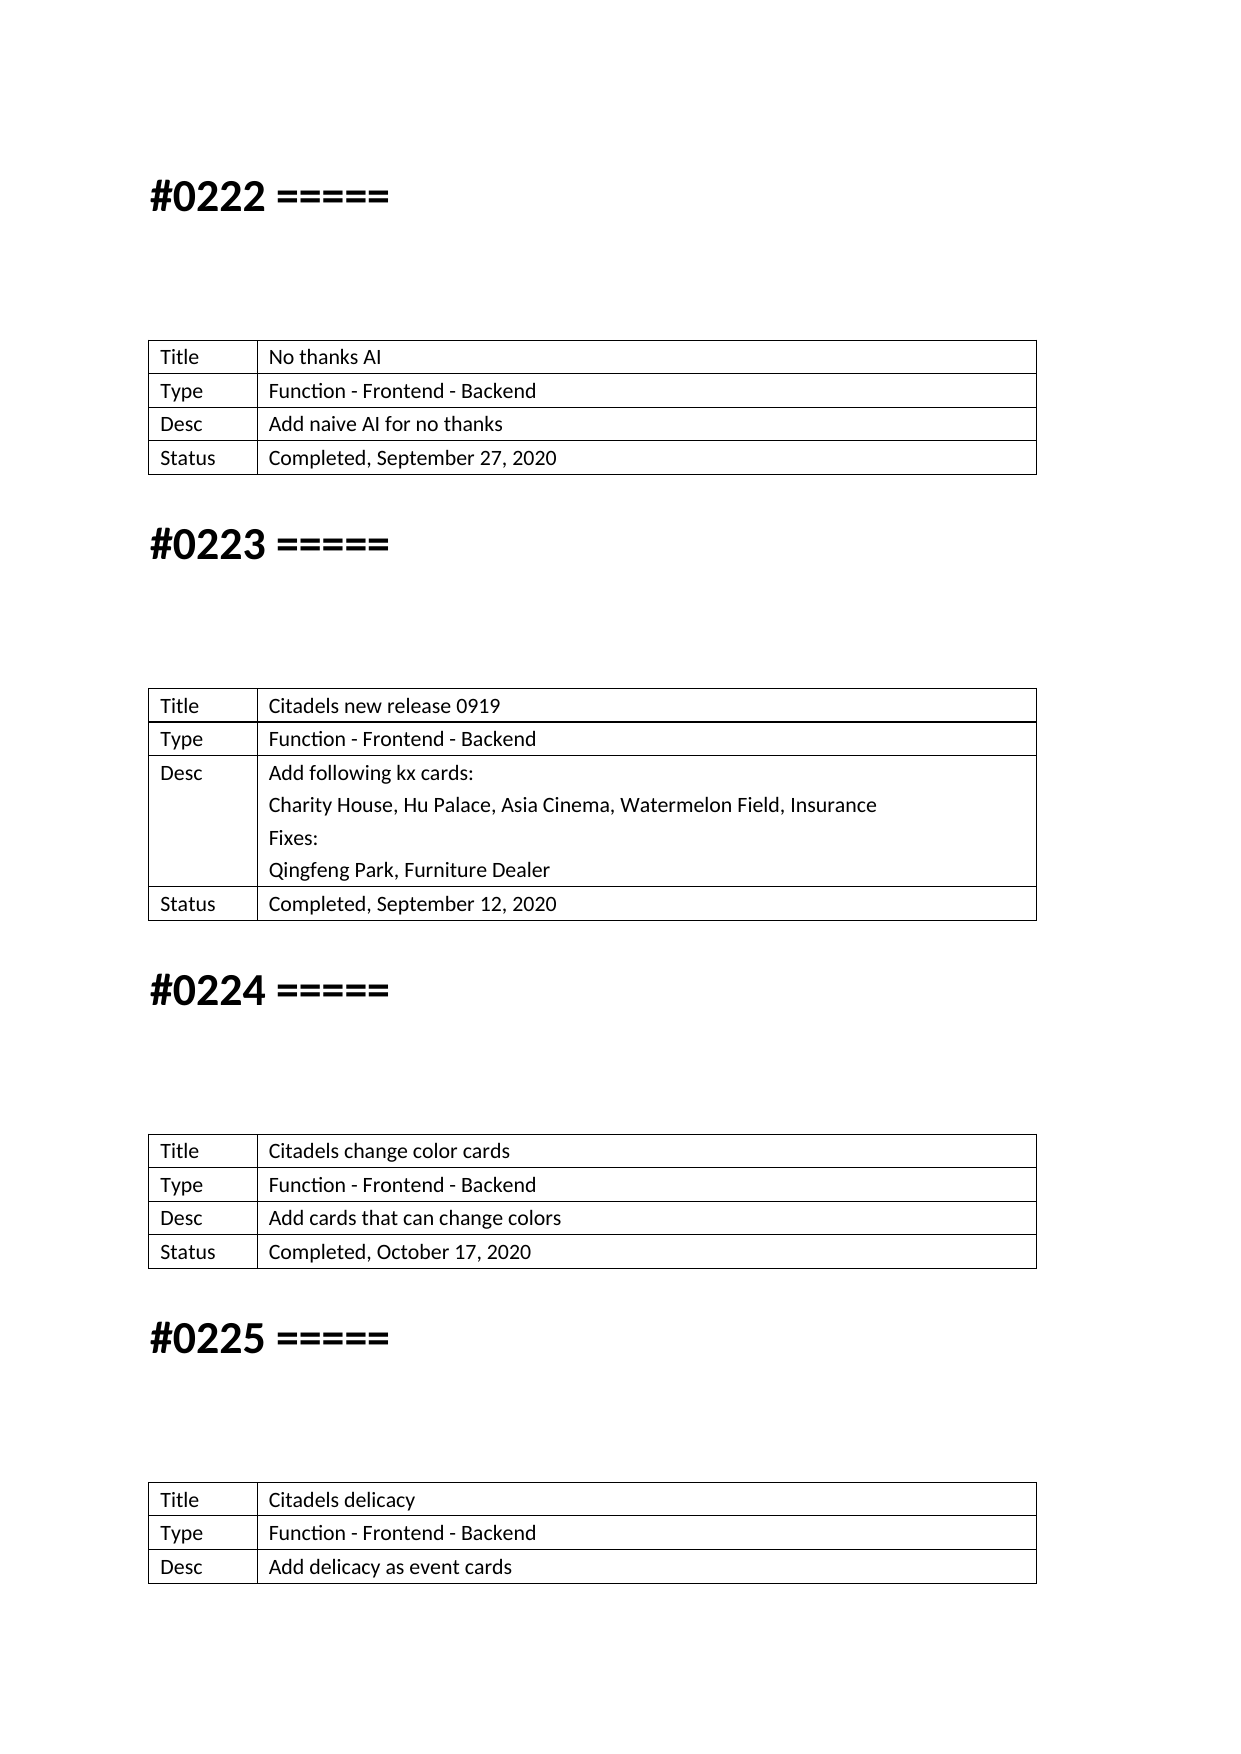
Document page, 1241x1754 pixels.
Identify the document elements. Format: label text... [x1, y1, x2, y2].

text #0224 ===== [150, 956, 1090, 1021]
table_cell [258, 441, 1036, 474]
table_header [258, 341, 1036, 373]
text #0222 ===== [150, 162, 1090, 227]
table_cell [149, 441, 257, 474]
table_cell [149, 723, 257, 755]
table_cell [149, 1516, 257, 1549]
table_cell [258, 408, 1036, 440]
text #0223 ===== [150, 510, 1090, 575]
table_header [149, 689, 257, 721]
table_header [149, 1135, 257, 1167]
text #0225 ===== [150, 1304, 1090, 1369]
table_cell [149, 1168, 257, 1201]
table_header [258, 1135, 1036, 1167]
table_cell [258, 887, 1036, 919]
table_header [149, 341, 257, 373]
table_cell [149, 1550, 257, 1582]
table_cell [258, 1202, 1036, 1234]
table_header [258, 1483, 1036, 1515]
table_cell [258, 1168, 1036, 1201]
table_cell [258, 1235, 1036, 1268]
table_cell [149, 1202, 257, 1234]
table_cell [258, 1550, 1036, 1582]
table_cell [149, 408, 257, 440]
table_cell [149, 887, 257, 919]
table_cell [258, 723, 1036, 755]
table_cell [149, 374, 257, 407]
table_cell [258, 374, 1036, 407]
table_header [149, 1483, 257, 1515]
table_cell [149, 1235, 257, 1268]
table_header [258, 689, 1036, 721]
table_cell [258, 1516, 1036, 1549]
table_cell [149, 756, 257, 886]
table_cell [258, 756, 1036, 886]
